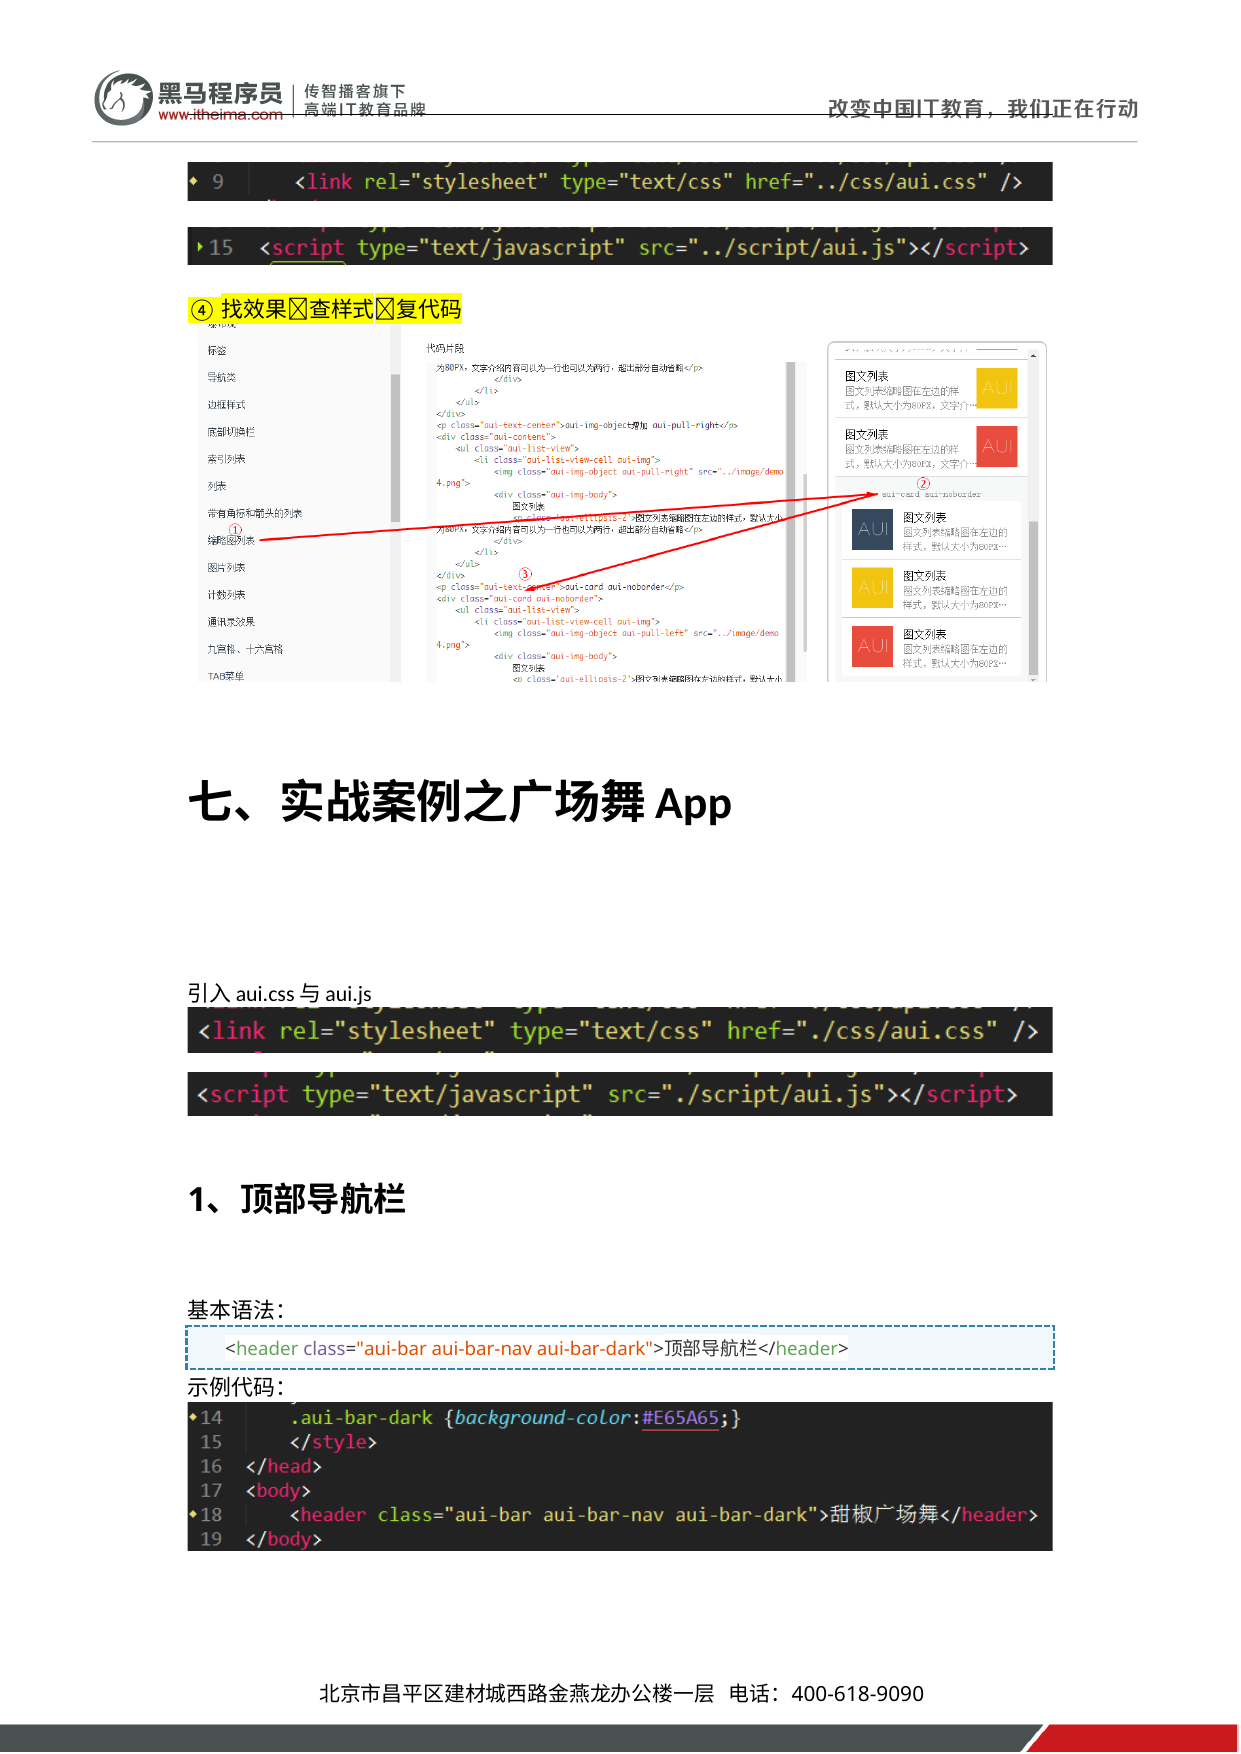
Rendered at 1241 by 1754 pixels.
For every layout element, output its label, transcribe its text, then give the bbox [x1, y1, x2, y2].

text <header class="aui-bar aui-bar-nav aui-bar-dark">顶部导航栏</header> [185, 1325, 1055, 1370]
subtitle 七、实战案例之广场舞App [187, 750, 1053, 847]
picture [187, 162, 1053, 201]
picture [187, 227, 1053, 265]
text 引入aui.css与aui.js [187, 975, 1053, 1007]
picture [187, 1007, 1053, 1053]
picture [187, 1072, 1053, 1116]
picture [0, 0, 1241, 150]
picture [187, 1402, 1053, 1551]
text ④ 找效果查样式复代码 [187, 292, 1053, 324]
picture [187, 324, 1053, 682]
subtitle 1、顶部导航栏 [187, 1165, 1053, 1230]
text 基本语法： [187, 1292, 1053, 1325]
picture [0, 1671, 1239, 1752]
text 示例代码： [187, 1370, 1053, 1402]
